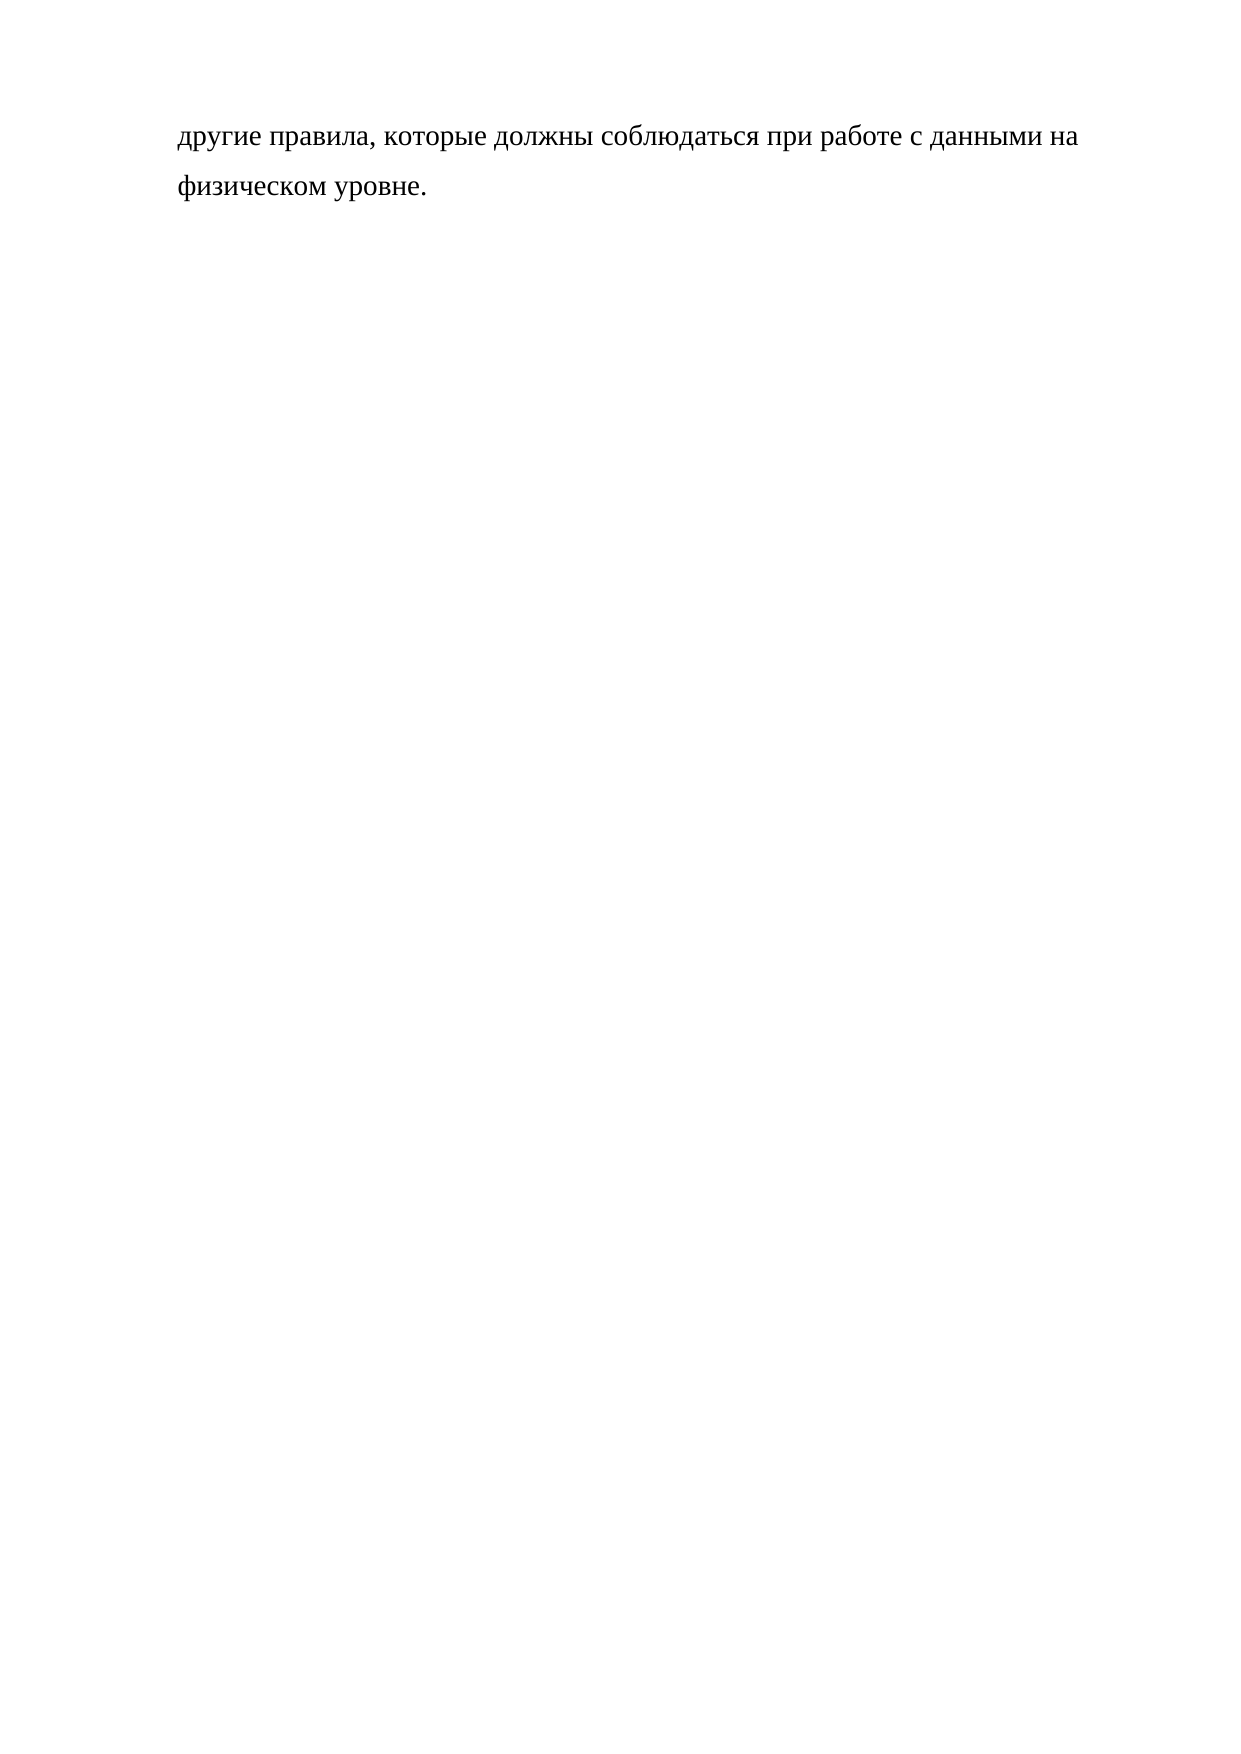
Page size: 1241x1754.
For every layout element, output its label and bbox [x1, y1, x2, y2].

text [177, 118, 1152, 202]
